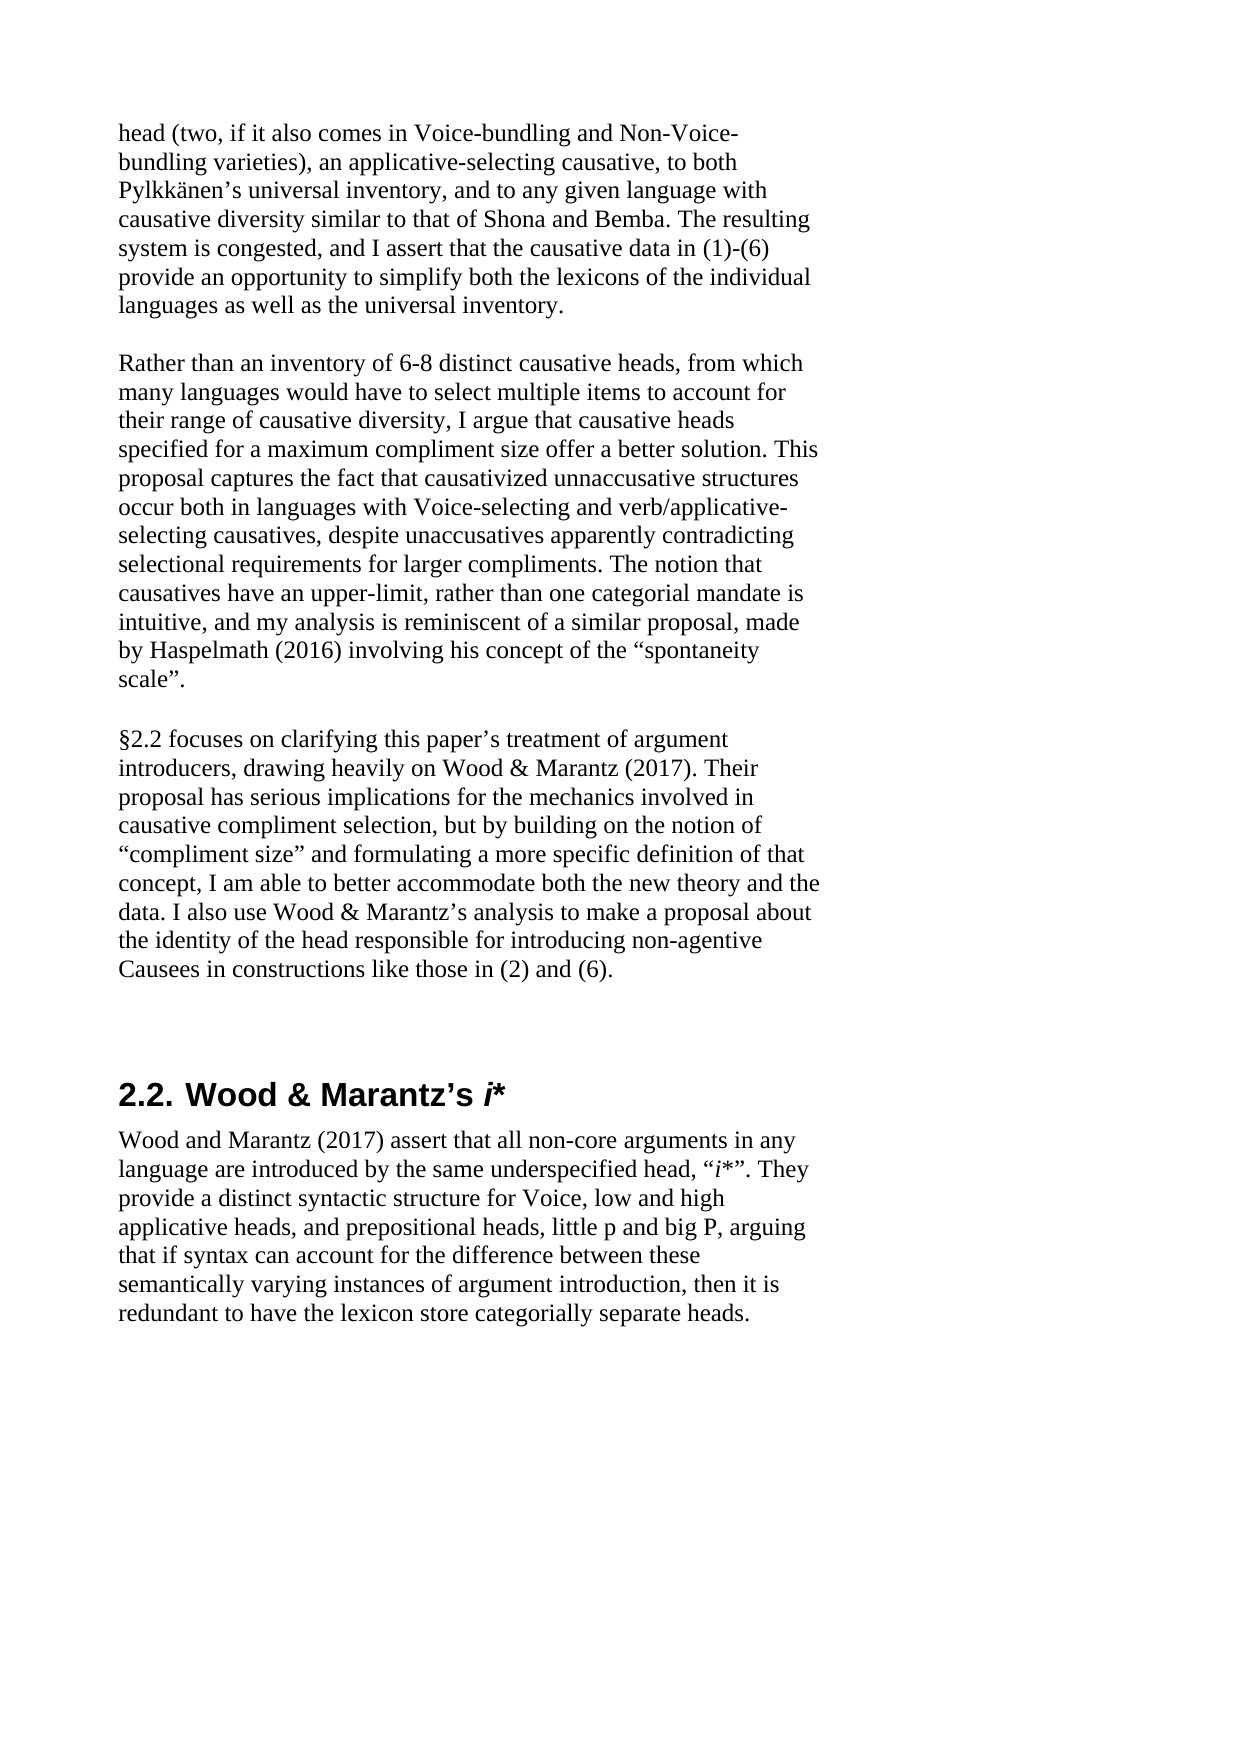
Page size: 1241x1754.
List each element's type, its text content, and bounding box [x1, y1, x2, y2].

text Wood and Marantz (2017) assert that all non-core arguments in any language are introduced by the same underspecified head, “i*”. They provide a distinct syntactic structure for Voice, low and high applicative heads, and prepositional heads, little p and big P, arguing that if syntax can account for the difference between these semantically varying instances of argument introduction, then it is redundant to have the lexicon store categorially separate heads. [118, 1126, 827, 1327]
text Wood & Marantz’s i* [118, 1074, 827, 1113]
text In Pylkkänen’s model of argument introduction, however, these various causative heads are all separate lexical items, specified each for a particular selectional requirement, and acquired by any given language from a universal inventory. Kim’s proposal adds another head (two, if it also comes in Voice-bundling and Non-Voice-bundling varieties), an applicative-selecting causative, to both Pylkkänen’s universal inventory, and to any given language with causative diversity similar to that of Shona and Bemba. The resulting system is congested, and I assert that the causative data in (1)-(6) provide an opportunity to simplify both the lexicons of the individual languages as well as the universal inventory. Rather than an inventory of 6-8 distinct causative heads, from which many languages would have to select multiple items to account for their range of causative diversity, I argue that causative heads specified for a maximum compliment size offer a better solution. This proposal captures the fact that causativized unnaccusative structures occur both in languages with Voice-selecting and verb/applicative-selecting causatives, despite unaccusatives apparently contradicting selectional requirements for larger compliments. The notion that causatives have an upper-limit, rather than one categorial mandate is intuitive, and my analysis is reminiscent of a similar proposal, made by Haspelmath (2016) involving his concept of the “spontaneity scale”. [118, 118, 827, 724]
text §2.2 focuses on clarifying this paper’s treatment of argument introducers, drawing heavily on Wood & Marantz (2017). Their proposal has serious implications for the mechanics involved in causative compliment selection, but by building on the notion of “compliment size” and formulating a more specific definition of that concept, I am able to better accommodate both the new theory and the data. I also use Wood & Marantz’s analysis to make a proposal about the identity of the head responsible for introducing non-agentive Causees in constructions like those in (2) and (6). [118, 724, 827, 983]
